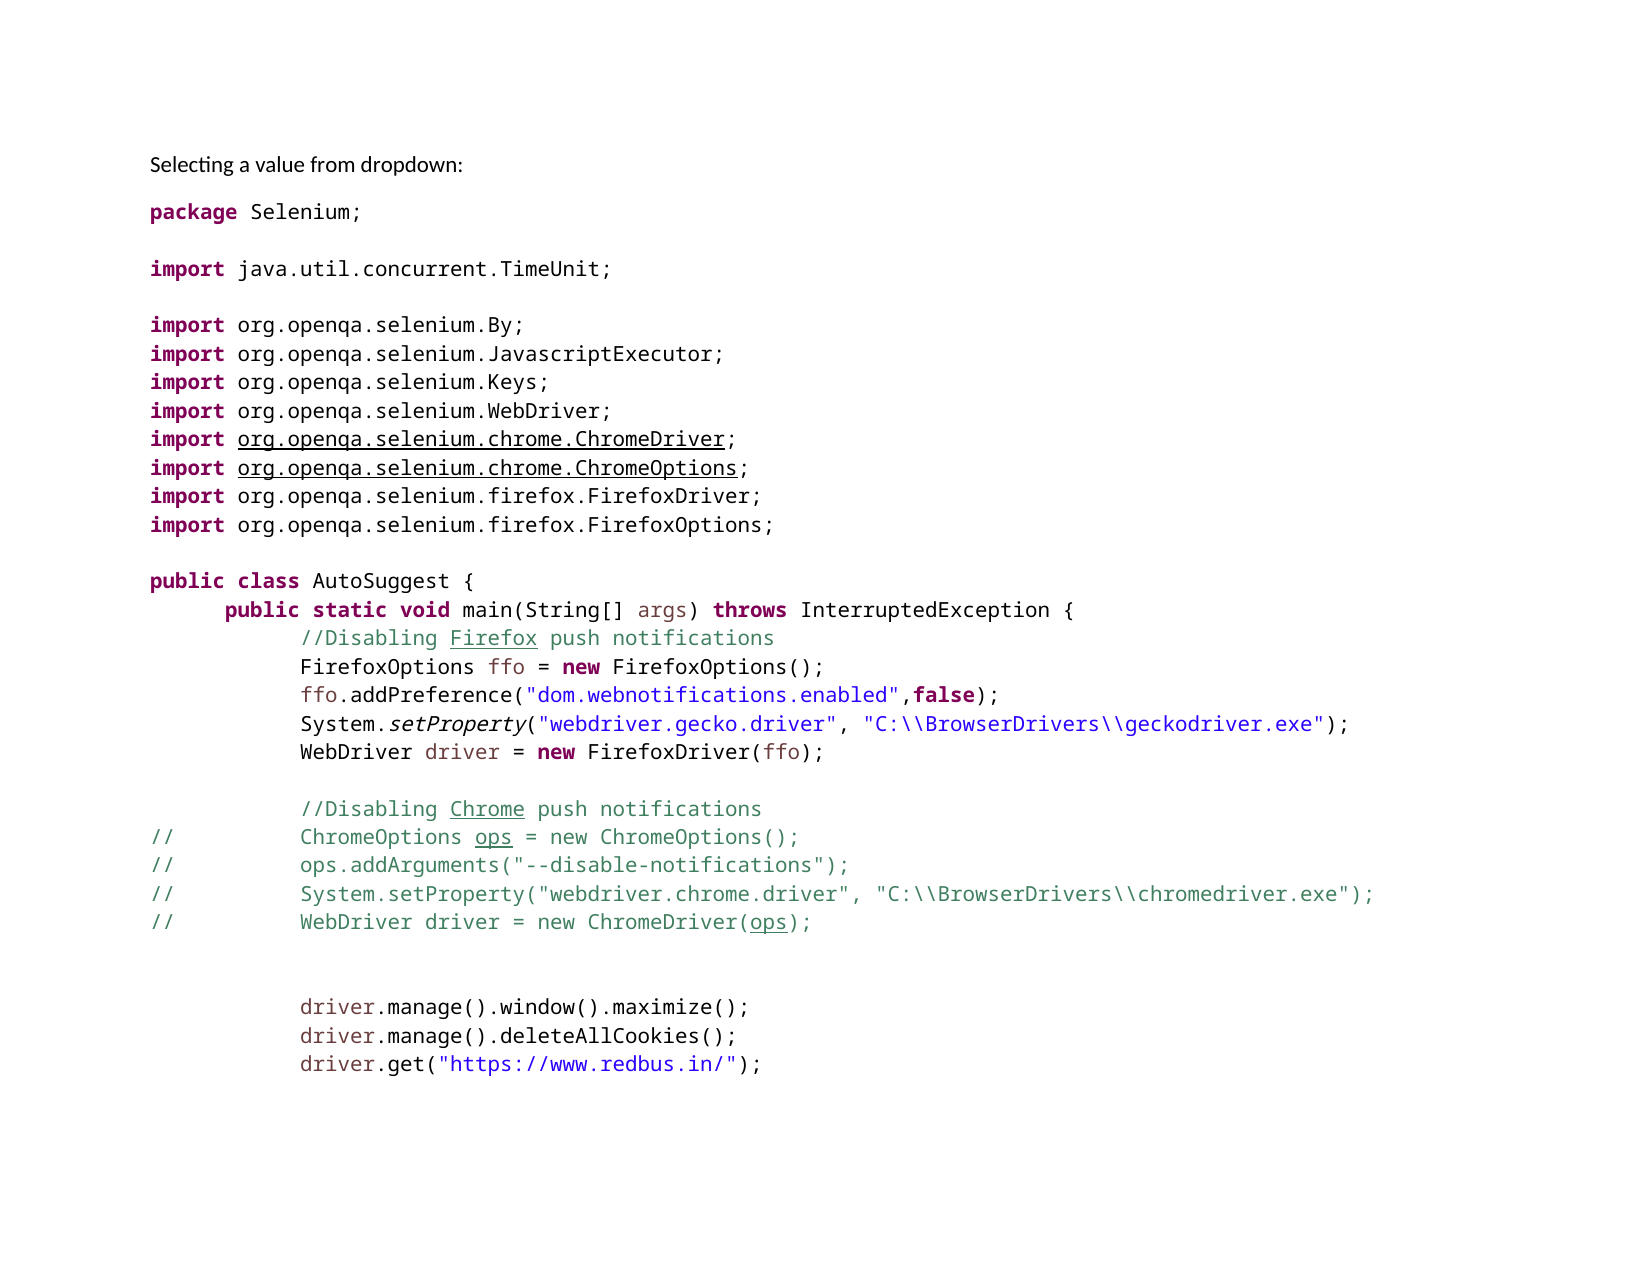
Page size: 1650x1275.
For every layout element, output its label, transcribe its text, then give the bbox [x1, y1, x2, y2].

text import org.openqa.selenium.JavascriptExecutor; [150, 339, 1500, 367]
text // WebDriver driver = new ChromeDriver(ops); [150, 907, 1500, 936]
text // System.setProperty("webdriver.chrome.driver", "C:\\BrowserDrivers\\chromedriver.exe"); [150, 879, 1500, 907]
text import org.openqa.selenium.chrome.ChromeDriver; [150, 424, 1500, 453]
text driver.get("https://www.redbus.in/"); [150, 1049, 1500, 1078]
text System.setProperty("webdriver.gecko.driver", "C:\\BrowserDrivers\\geckodriver.exe"); [150, 709, 1500, 737]
text // ChromeOptions ops = new ChromeOptions(); [150, 822, 1500, 851]
text import org.openqa.selenium.firefox.FirefoxOptions; [150, 510, 1500, 538]
text import org.openqa.selenium.chrome.ChromeOptions; [150, 453, 1500, 481]
text Selecting a value from dropdown: [150, 150, 1500, 178]
text import org.openqa.selenium.firefox.FirefoxDriver; [150, 481, 1500, 510]
text WebDriver driver = new FirefoxDriver(ffo); [150, 737, 1500, 766]
text public static void main(String[] args) throws InterruptedException { [150, 595, 1500, 623]
text public class AutoSuggest { [150, 567, 1500, 595]
text import org.openqa.selenium.By; [150, 311, 1500, 339]
text import java.util.concurrent.TimeUnit; [150, 254, 1500, 282]
text driver.manage().deleteAllCookies(); [150, 1021, 1500, 1049]
text package Selenium; [150, 197, 1500, 225]
text //Disabling Chrome push notifications [150, 794, 1500, 822]
text driver.manage().window().maximize(); [150, 992, 1500, 1021]
text FirefoxOptions ffo = new FirefoxOptions(); [150, 652, 1500, 680]
text import org.openqa.selenium.WebDriver; [150, 396, 1500, 424]
text // ops.addArguments("--disable-notifications"); [150, 851, 1500, 879]
text //Disabling Firefox push notifications [150, 623, 1500, 652]
text import org.openqa.selenium.Keys; [150, 367, 1500, 396]
text ffo.addPreference("dom.webnotifications.enabled",false); [150, 680, 1500, 709]
